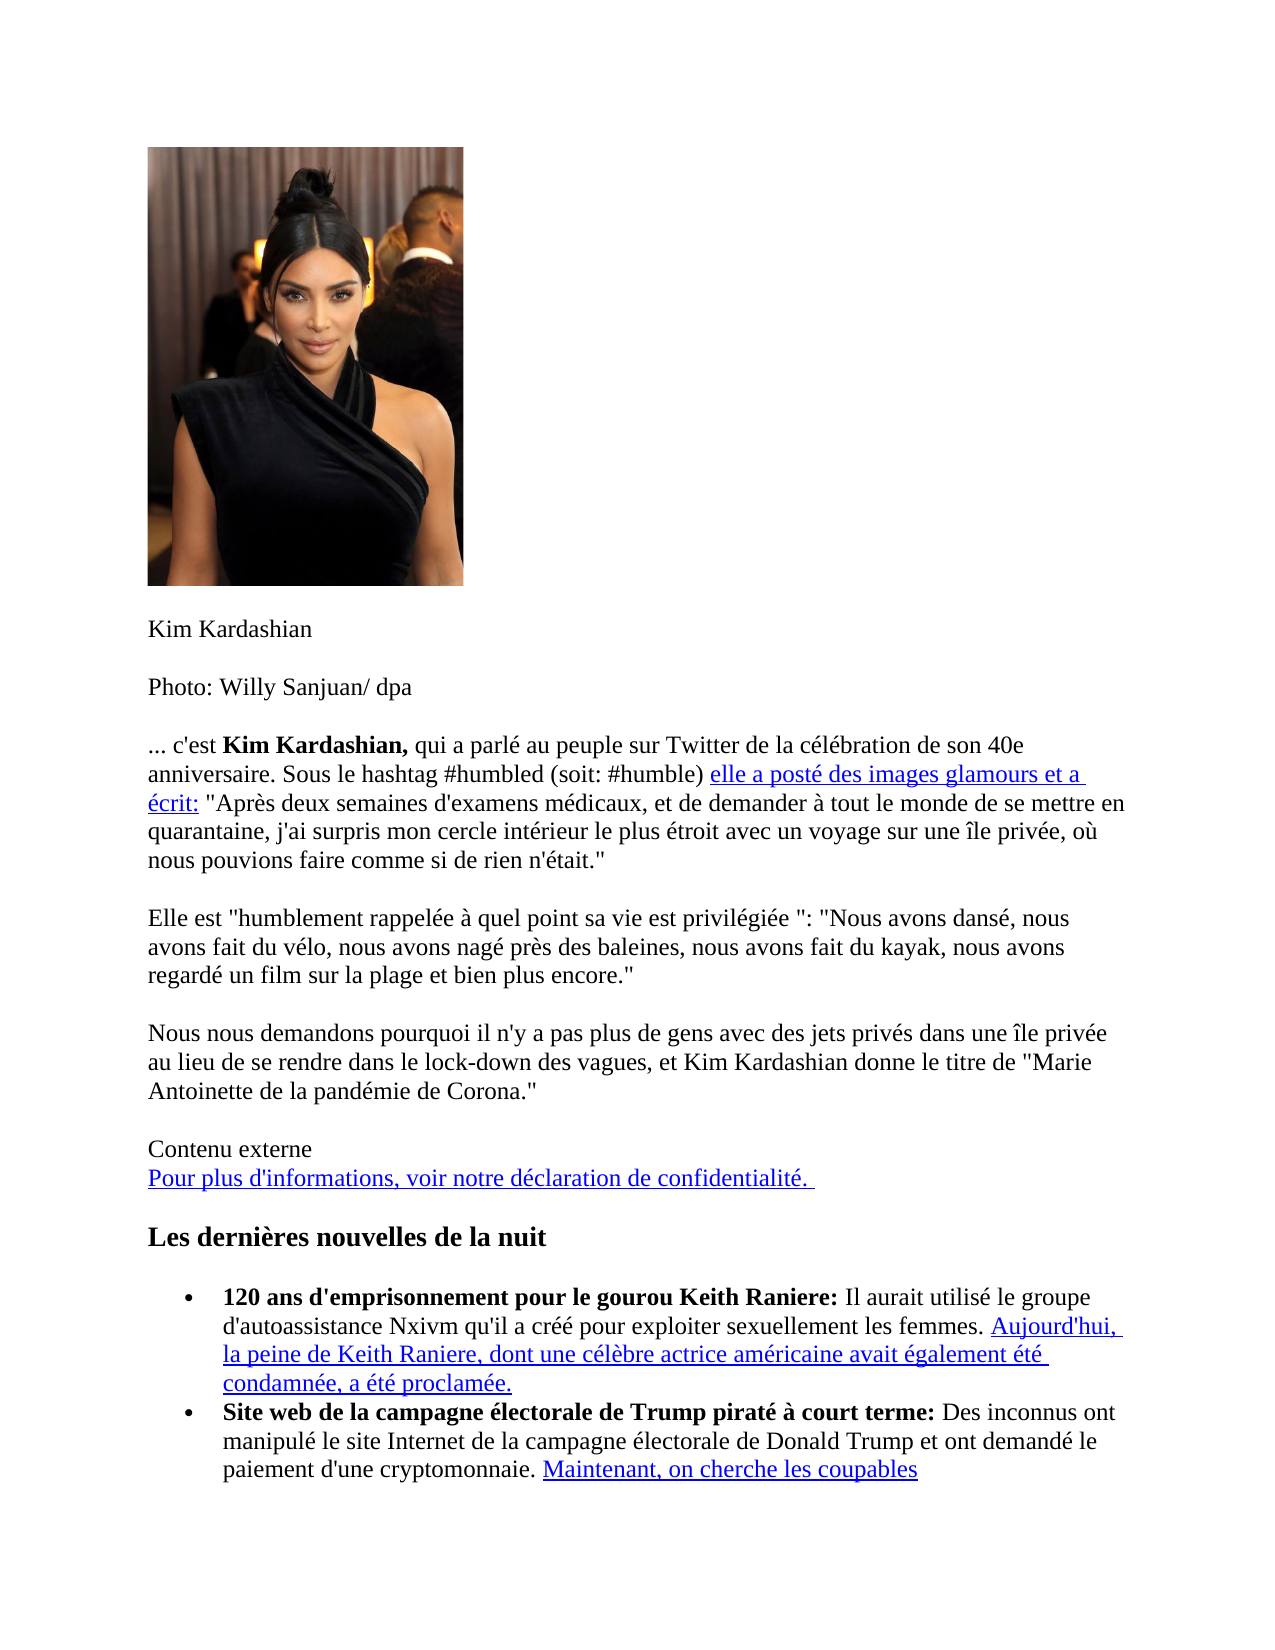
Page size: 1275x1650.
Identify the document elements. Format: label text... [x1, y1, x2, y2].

text Pour plus d'informations, voir notre déclaration de confidentialité. [148, 1163, 1127, 1191]
text Elle est "humblement rappelée à quel point sa vie est privilégiée ": "Nous avons dansé, nous avons fait du vélo, nous avons nagé près des baleines, nous avons fait du kayak, nous avons regardé un film sur la plage et bien plus encore." [148, 903, 1127, 989]
text Nous nous demandons pourquoi il n'y a pas plus de gens avec des jets privés dans une île privée au lieu de se rendre dans le lock-down des vagues, et Kim Kardashian donne le titre de "Marie Antoinette de la pandémie de Corona." [148, 1018, 1127, 1105]
text Kim Kardashian [148, 614, 1127, 643]
list 120 ans d'emprisonnement pour le gourou Keith Raniere: Il aurait utilisé le groupe d'autoassistance Nxivm qu'il a créé pour exploiter sexuellement les femmes. Aujourd'hui, la peine de Keith Raniere, dont une célèbre actrice américaine avait également été condamnée, a été proclamée. [185, 1282, 1127, 1397]
text Photo: Willy Sanjuan/ dpa [148, 672, 1127, 701]
text ... c'est Kim Kardashian, qui a parlé au peuple sur Twitter de la célébration de son 40e anniversaire. Sous le hashtag #humbled (soit: #humble) elle a posté des images glamours et a écrit: "Après deux semaines d'examens médicaux, et de demander à tout le monde de se mettre en quarantaine, j'ai surpris mon cercle intérieur le plus étroit avec un voyage sur une île privée, où nous pouvions faire comme si de rien n'était." [148, 730, 1127, 874]
subtitle Les dernières nouvelles de la nuit [148, 1221, 1127, 1253]
picture [147, 147, 464, 586]
text Contenu externe [148, 1134, 1127, 1163]
list Site web de la campagne électorale de Trump piraté à court terme: Des inconnus ont manipulé le site Internet de la campagne électorale de Donald Trump et ont demandé le paiement d'une cryptomonnaie. Maintenant, on cherche les coupables [185, 1397, 1127, 1483]
